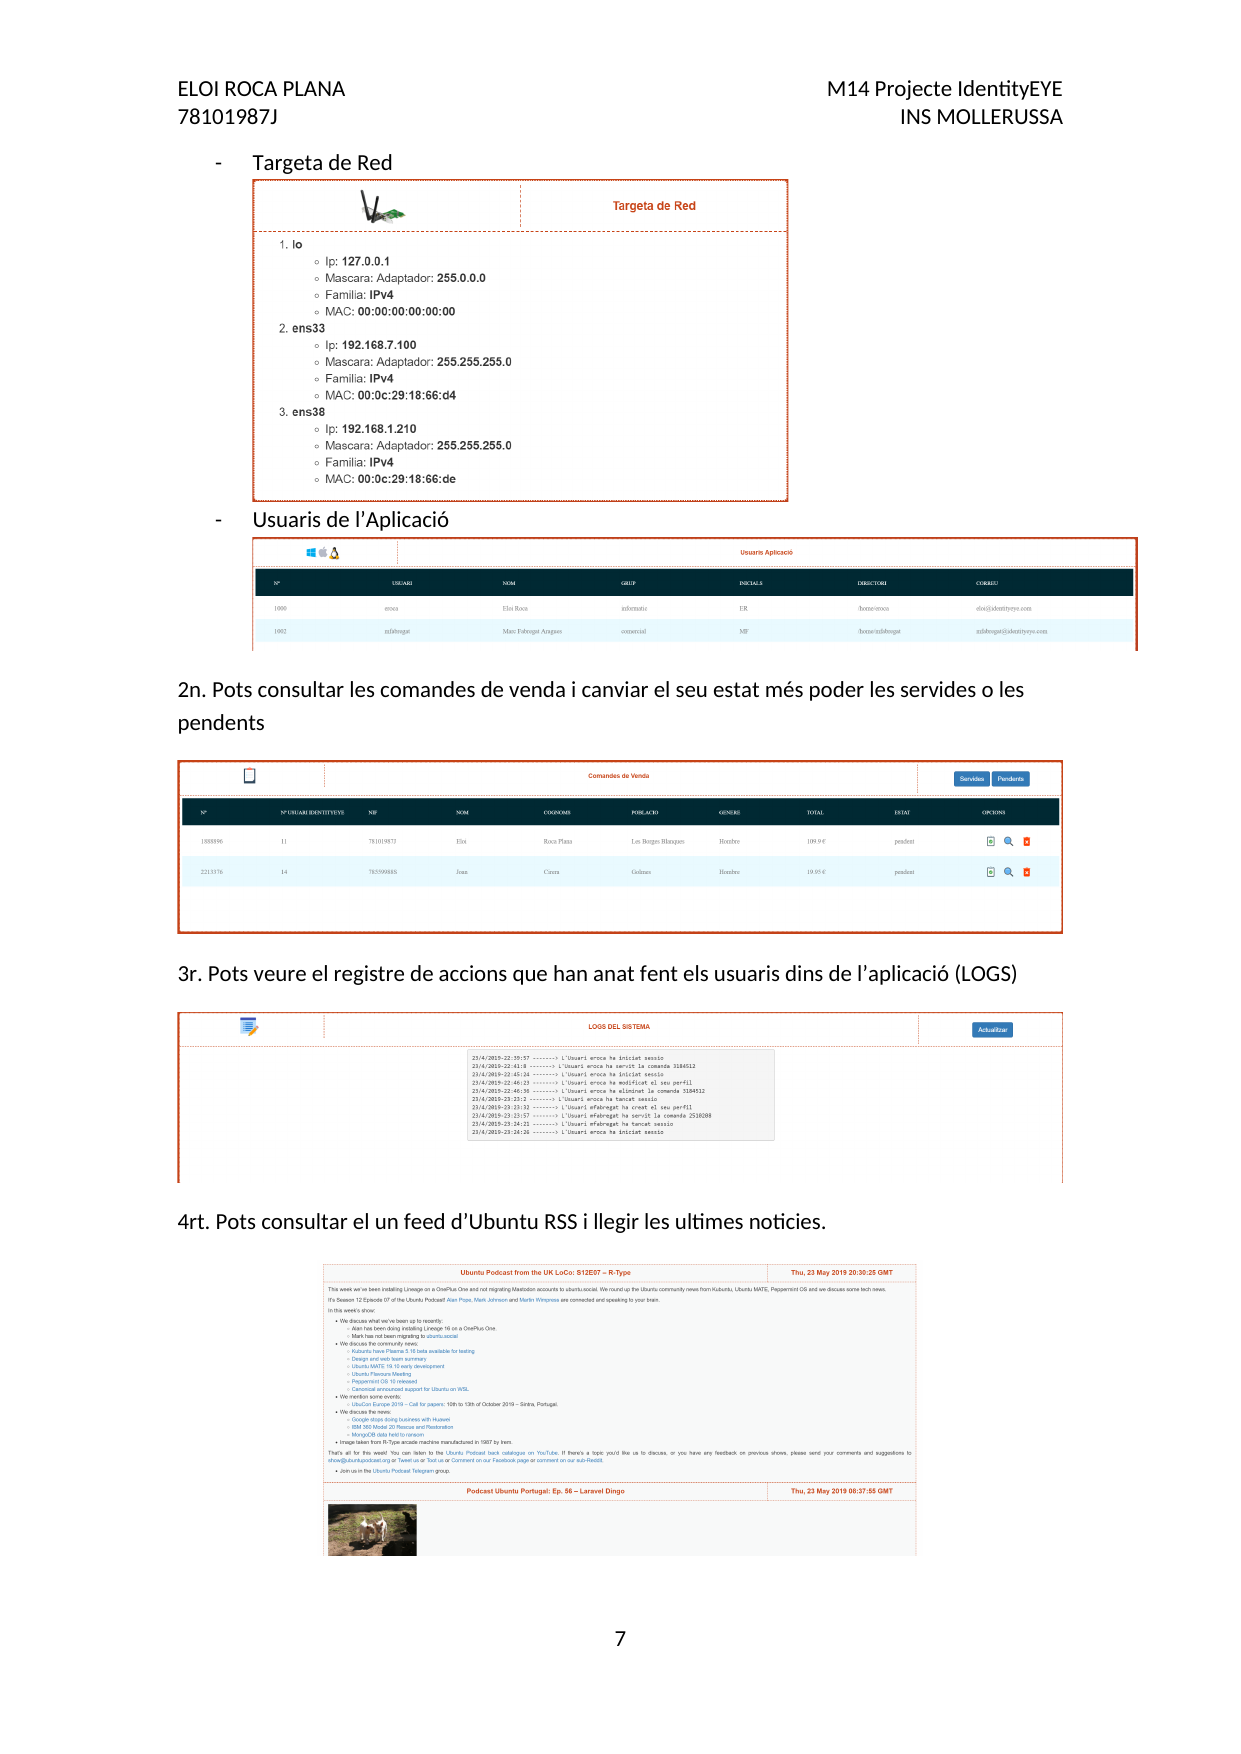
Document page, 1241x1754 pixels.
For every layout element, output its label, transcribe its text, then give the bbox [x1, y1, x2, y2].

text 2n. Pots consultar les comandes de venda i canviar el seu estat més poder les servides o les pendents [177, 675, 1063, 736]
picture [252, 179, 789, 502]
picture [177, 1012, 1063, 1183]
list Targeta de Red [215, 148, 1063, 176]
text 4rt. Pots consultar el un feed d’Ubuntu RSS i llegir les ultimes noticies. [177, 1207, 1063, 1235]
picture [177, 760, 1063, 934]
picture [252, 537, 1138, 651]
picture [317, 1260, 924, 1556]
list Usuaris de l’Aplicació [215, 505, 1063, 533]
text 3r. Pots veure el registre de accions que han anat fent els usuaris dins de l’aplicació (LOGS) [177, 959, 1063, 987]
